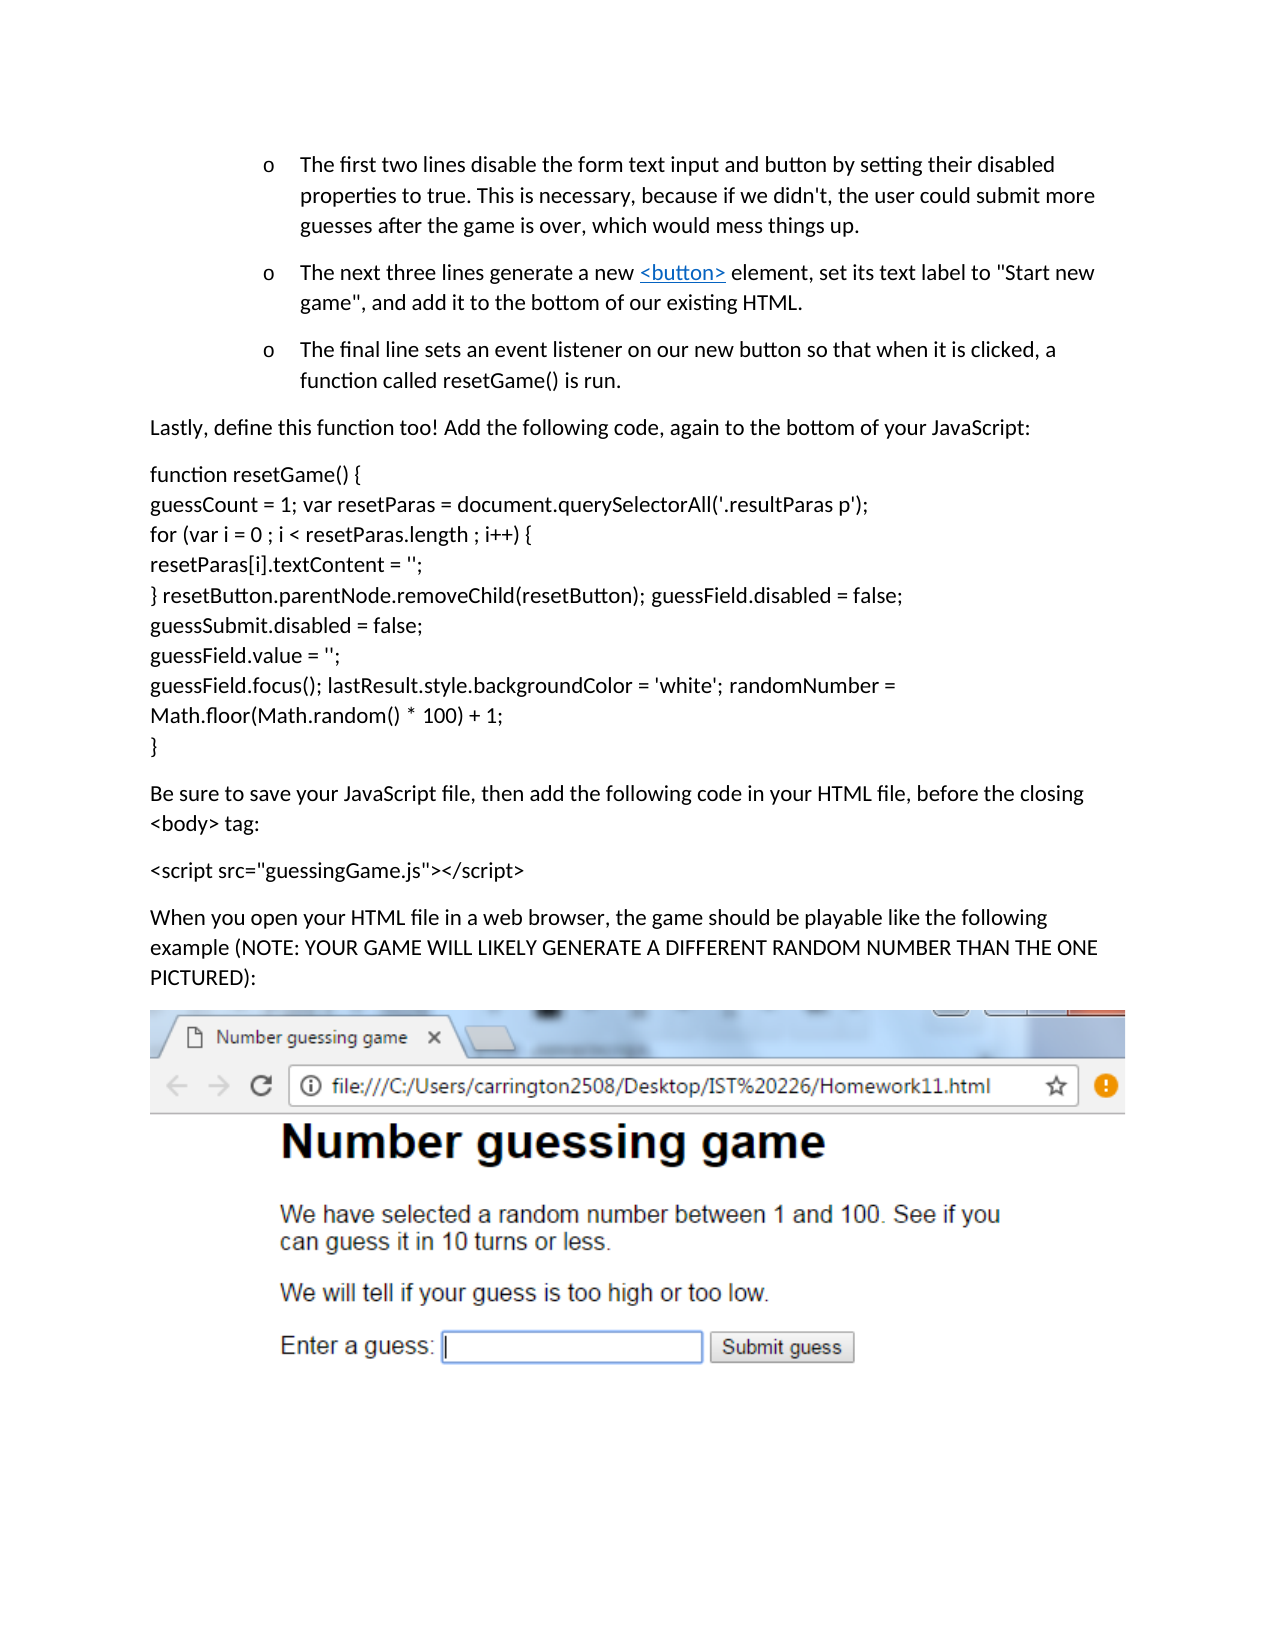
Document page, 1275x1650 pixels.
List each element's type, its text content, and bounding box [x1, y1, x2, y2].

picture [150, 1010, 1125, 1407]
text function resetGame() { guessCount = 1; var resetParas = document.querySelectorAll('.resultParas p'); for (var i = 0 ; i < resetParas.length ; i++) { resetParas[i].textContent = ''; } resetButton.parentNode.removeChild(resetButton); guessField.disabled = false; guessSubmit.disabled = false; guessField.value = ''; guessField.focus(); lastResult.style.backgroundColor = 'white'; randomNumber = Math.floor(Math.random() * 100) + 1; } [150, 460, 1125, 760]
text Be sure to save your JavaScript file, then add the following code in your HTML file, before the closing <body> tag: [150, 779, 1125, 837]
text When you open your HTML file in a web browser, the game should be playable like the following example (NOTE: YOUR GAME WILL LIKELY GENERATE A DIFFERENT RANDOM NUMBER THAN THE ONE PICTURED): [150, 903, 1125, 991]
text Lastly, define this function too! Add the following code, again to the bottom of your JavaScript: [150, 413, 1125, 441]
list The first two lines disable the form text input and button by setting their disabled properties to true. This is necessary, because if we didn't, the user could submit more guesses after the game is over, which would mess things up. [262, 150, 1125, 239]
text <script src="guessingGame.js"></script> [150, 856, 1125, 884]
list The next three lines generate a new <button> element, set its text label to "Start new game", and add it to the bottom of our existing HTML. [262, 258, 1125, 317]
list The final line sets an event listener on our new button so that when it is clicked, a function called resetGame() is run. [262, 335, 1125, 394]
